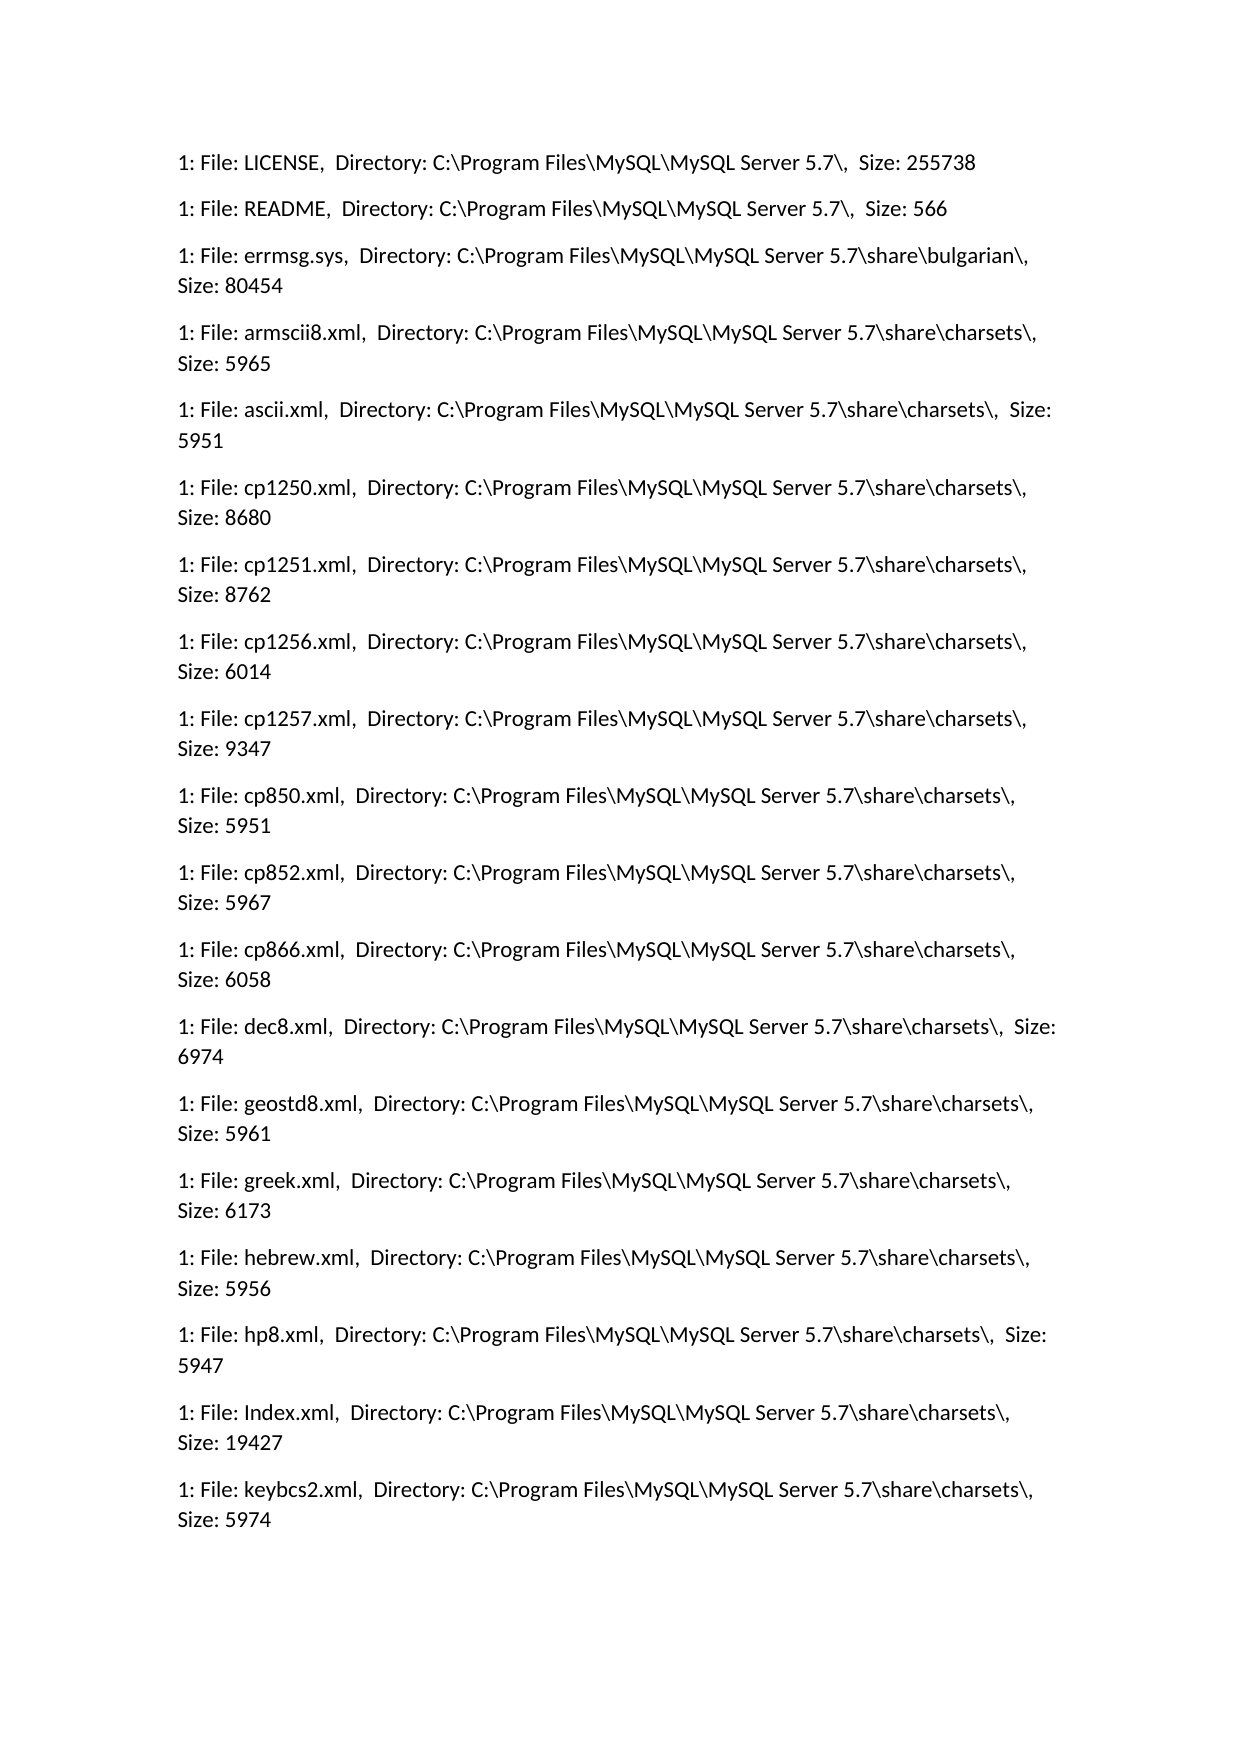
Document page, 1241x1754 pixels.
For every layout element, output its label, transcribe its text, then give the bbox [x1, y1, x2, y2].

text 1: File: cp1257.xml, Directory: C:\Program Files\MySQL\MySQL Server 5.7\share\charsets\, Size: 9347 [177, 704, 1063, 762]
text 1: File: cp1250.xml, Directory: C:\Program Files\MySQL\MySQL Server 5.7\share\charsets\, Size: 8680 [177, 473, 1063, 531]
text 1: File: cp850.xml, Directory: C:\Program Files\MySQL\MySQL Server 5.7\share\charsets\, Size: 5951 [177, 781, 1063, 839]
text 1: File: hebrew.xml, Directory: C:\Program Files\MySQL\MySQL Server 5.7\share\charsets\, Size: 5956 [177, 1243, 1063, 1302]
text 1: File: geostd8.xml, Directory: C:\Program Files\MySQL\MySQL Server 5.7\share\charsets\, Size: 5961 [177, 1089, 1063, 1147]
text 1: File: dec8.xml, Directory: C:\Program Files\MySQL\MySQL Server 5.7\share\charsets\, Size: 6974 [177, 1012, 1063, 1070]
text 1: File: cp866.xml, Directory: C:\Program Files\MySQL\MySQL Server 5.7\share\charsets\, Size: 6058 [177, 935, 1063, 993]
text 1: File: ascii.xml, Directory: C:\Program Files\MySQL\MySQL Server 5.7\share\charsets\, Size: 5951 [177, 396, 1063, 454]
text 1: File: errmsg.sys, Directory: C:\Program Files\MySQL\MySQL Server 5.7\share\bulgarian\, Size: 80454 [177, 241, 1063, 299]
text 1: File: cp1251.xml, Directory: C:\Program Files\MySQL\MySQL Server 5.7\share\charsets\, Size: 8762 [177, 550, 1063, 608]
text 1: File: LICENSE, Directory: C:\Program Files\MySQL\MySQL Server 5.7\, Size: 255738 [177, 148, 1063, 176]
text 1: File: Index.xml, Directory: C:\Program Files\MySQL\MySQL Server 5.7\share\charsets\, Size: 19427 [177, 1398, 1063, 1456]
text 1: File: keybcs2.xml, Directory: C:\Program Files\MySQL\MySQL Server 5.7\share\charsets\, Size: 5974 [177, 1475, 1063, 1533]
text 1: File: cp1256.xml, Directory: C:\Program Files\MySQL\MySQL Server 5.7\share\charsets\, Size: 6014 [177, 627, 1063, 685]
text 1: File: hp8.xml, Directory: C:\Program Files\MySQL\MySQL Server 5.7\share\charsets\, Size: 5947 [177, 1321, 1063, 1379]
text 1: File: greek.xml, Directory: C:\Program Files\MySQL\MySQL Server 5.7\share\charsets\, Size: 6173 [177, 1166, 1063, 1224]
text 1: File: armscii8.xml, Directory: C:\Program Files\MySQL\MySQL Server 5.7\share\charsets\, Size: 5965 [177, 318, 1063, 377]
text 1: File: cp852.xml, Directory: C:\Program Files\MySQL\MySQL Server 5.7\share\charsets\, Size: 5967 [177, 858, 1063, 916]
text 1: File: README, Directory: C:\Program Files\MySQL\MySQL Server 5.7\, Size: 566 [177, 194, 1063, 222]
